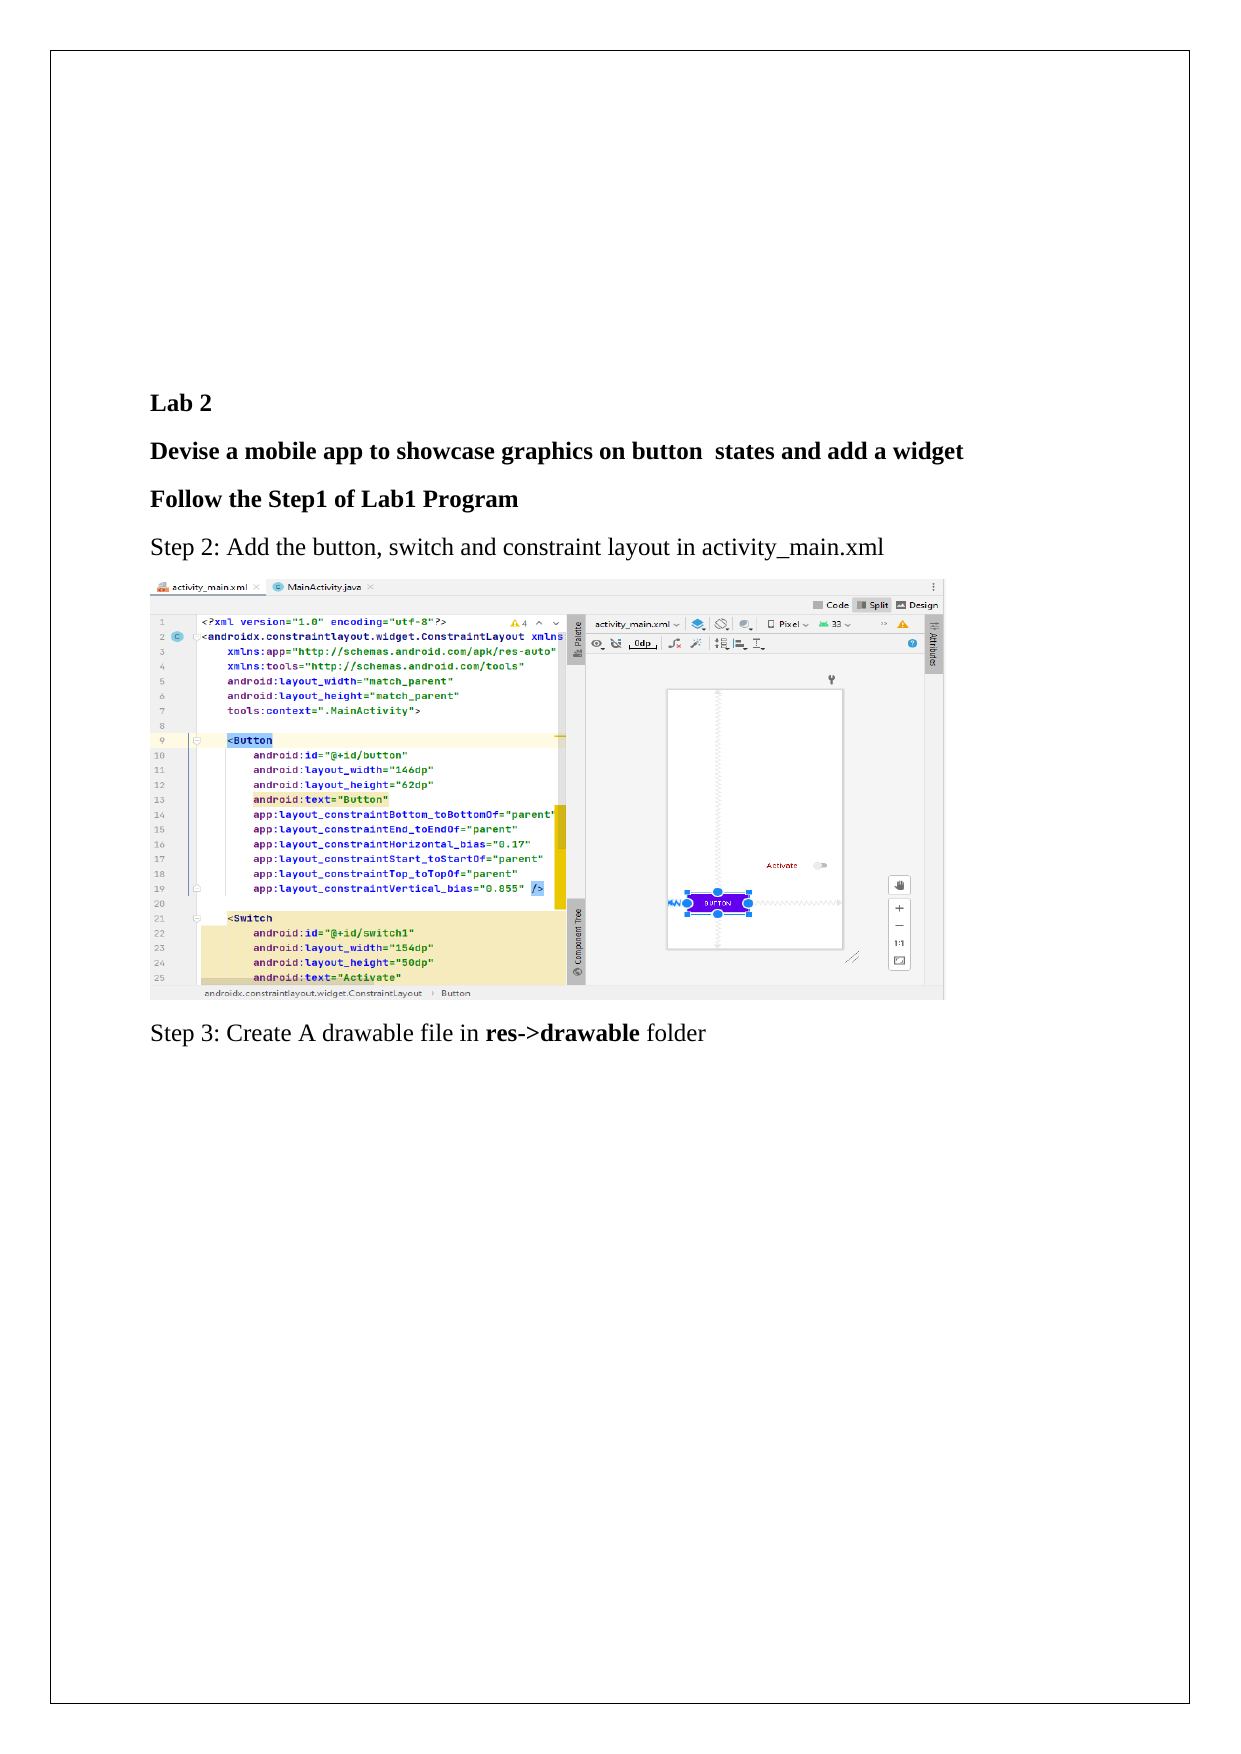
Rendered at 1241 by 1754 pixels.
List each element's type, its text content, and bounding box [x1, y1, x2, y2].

text Follow the Step1 of Lab1 Program [150, 484, 1090, 513]
text Step 2: Add the button, switch and constraint layout in activity_main.xml [150, 532, 1090, 560]
text Step 3: Create A drawable file in res->drawable folder [150, 1018, 1090, 1047]
text Lab 2 [150, 388, 1090, 417]
text Devise a mobile app to showcase graphics on button states and add a widget [150, 436, 1090, 465]
picture [150, 579, 946, 1000]
